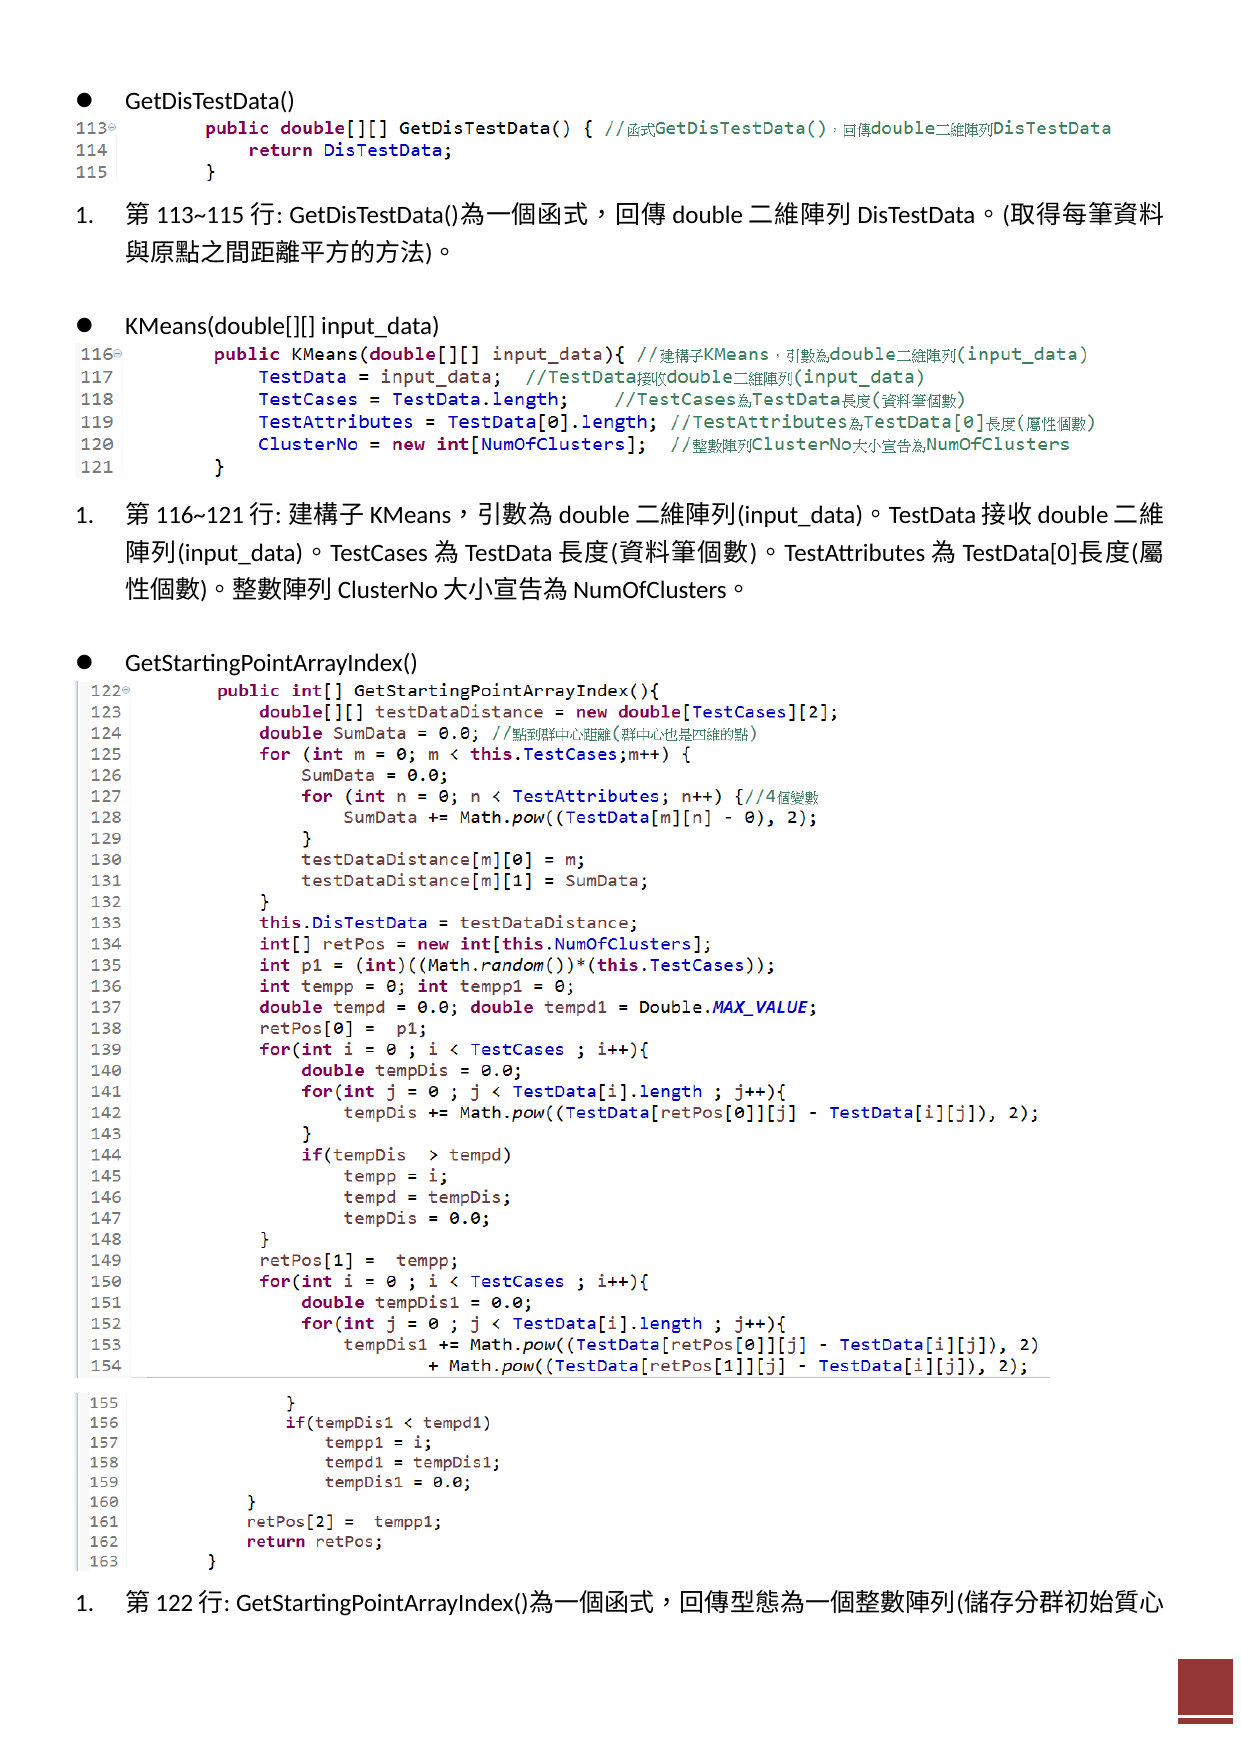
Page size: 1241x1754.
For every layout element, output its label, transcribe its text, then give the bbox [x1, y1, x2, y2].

picture [75, 343, 1098, 478]
list 第113~115行: GetDisTestData()為一個函式，回傳double二維陣列DisTestData。(取得每筆資料與原點之間距離平方的方法)。 [75, 194, 1165, 269]
picture [75, 681, 1050, 1378]
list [75, 1581, 1165, 1619]
picture [75, 1393, 502, 1571]
list 第116~121行: 建構子KMeans，引數為double二維陣列(input_data)。TestData接收double二維陣列(input_data)。TestCases為TestData長度(資料筆個數)。TestAttributes為TestData[0]長度(屬性個數)。整數陣列ClusterNo大小宣告為NumOfClusters。 [75, 494, 1165, 606]
picture [75, 118, 1113, 181]
list GetDisTestData() [75, 81, 1165, 119]
list KMeans(double[][] input_data) [75, 306, 1165, 344]
list GetStartingPointArrayIndex() [75, 644, 1165, 681]
